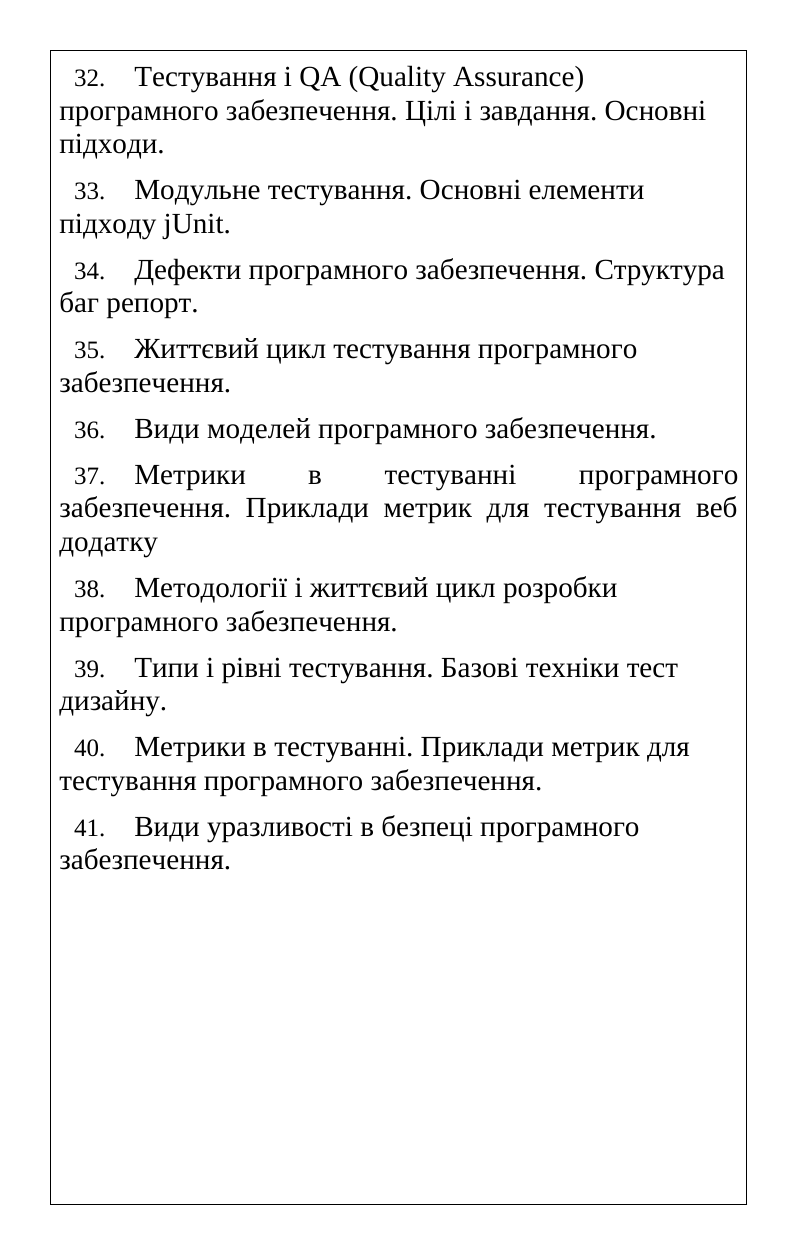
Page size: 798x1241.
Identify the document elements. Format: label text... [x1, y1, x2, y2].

list Метрики в тестуванні програмного забезпечення. Приклади метрик для тестування веб додатку [59, 457, 738, 558]
list Метрики в тестуванні. Приклади метрик для тестування програмного забезпечення. [59, 729, 738, 796]
list Дефекти програмного забезпечення. Структура баг репорт. [59, 252, 738, 319]
list Модульне тестування. Основні елементи підходу jUnit. [59, 172, 738, 239]
list Методології і життєвий цикл розробки програмного забезпечення. [59, 570, 738, 637]
list Види уразливості в безпеці програмного забезпечення. [59, 809, 738, 876]
list Типи і рівні тестування. Базові техніки тест дизайну. [59, 650, 738, 717]
list Тестування і QA (Quality Assurance) програмного забезпечення. Цілі і завдання. Основні підходи. [59, 59, 738, 160]
list Життєвий цикл тестування програмного забезпечення. [59, 331, 738, 398]
list Види моделей програмного забезпечення. [59, 411, 738, 444]
